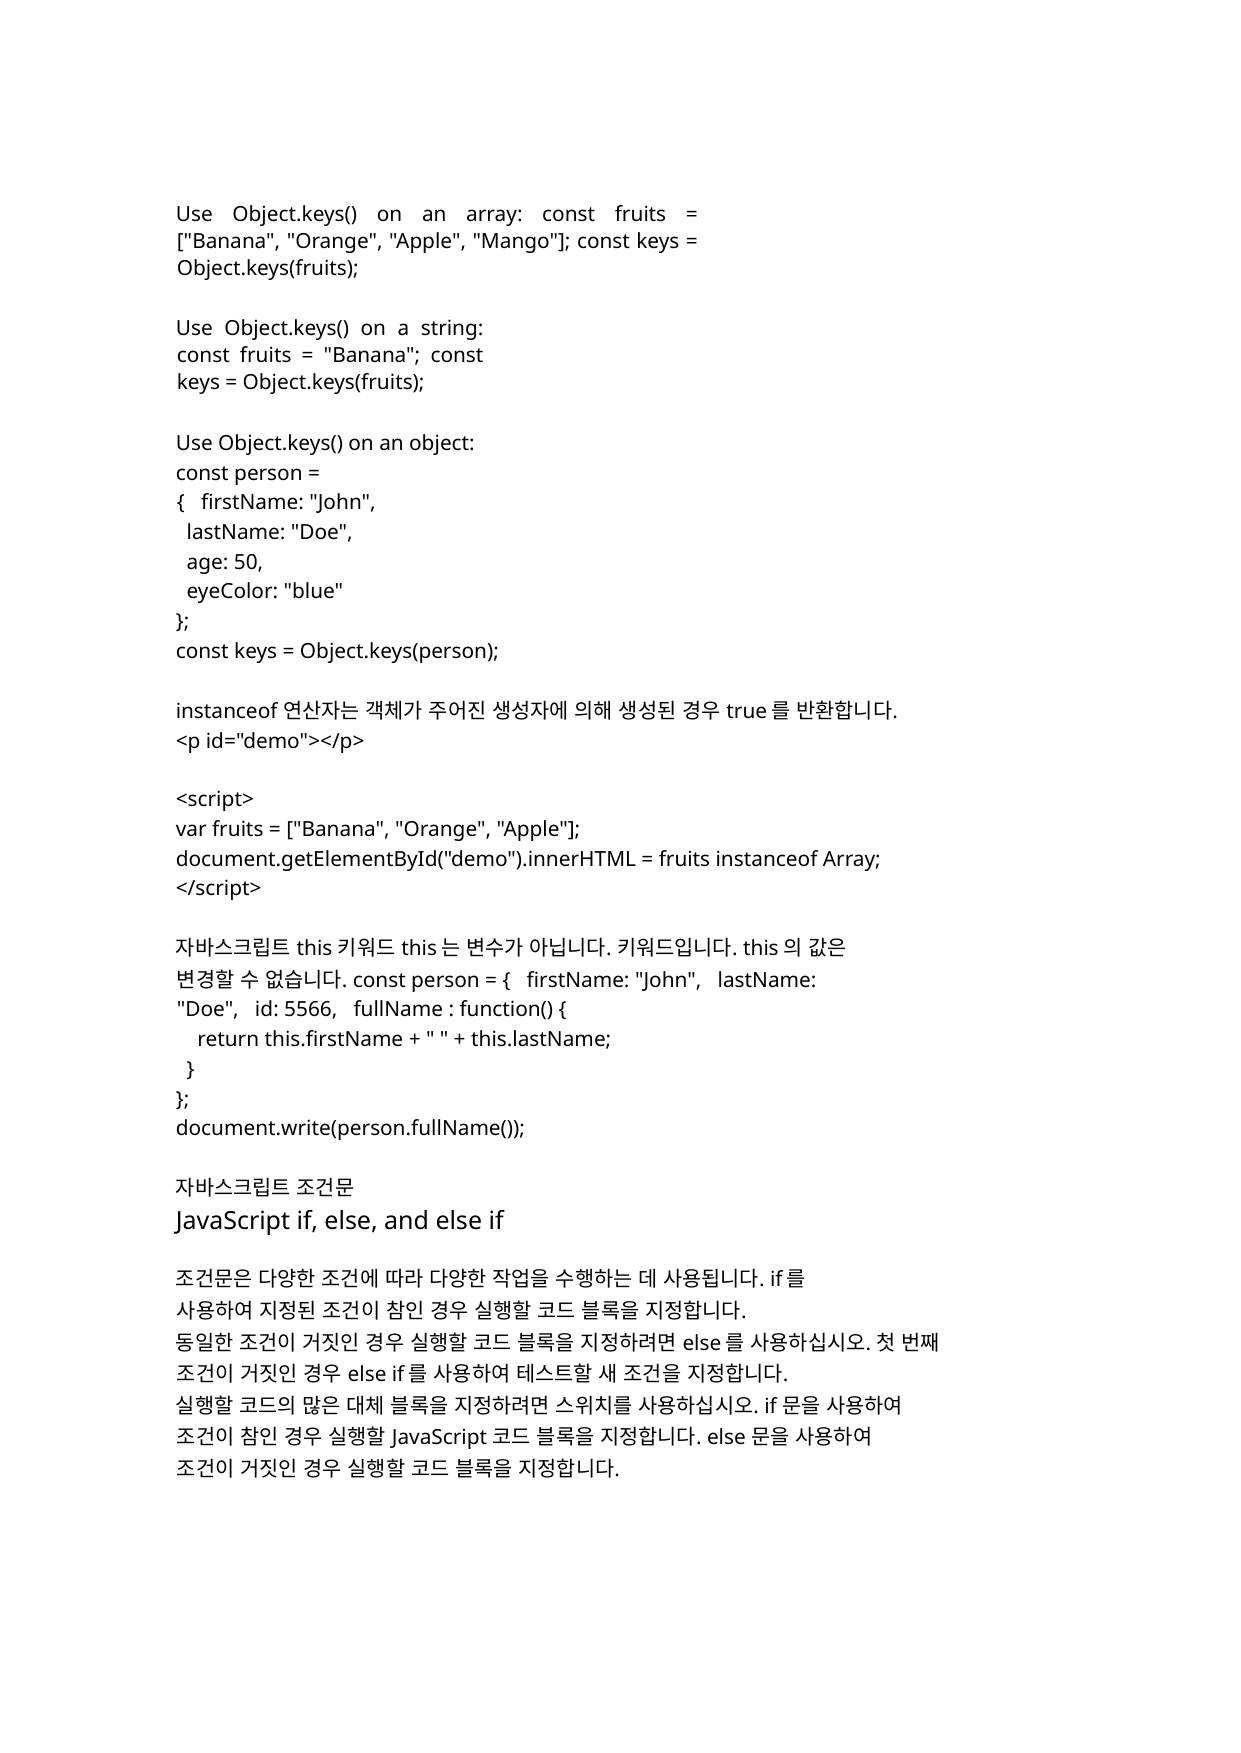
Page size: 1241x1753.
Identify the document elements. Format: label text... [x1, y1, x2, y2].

text }; [176, 1084, 1063, 1112]
text } [176, 1054, 1063, 1082]
text 자바스크립트 조건문 [176, 1171, 1063, 1201]
text instanceof 연산자는 객체가 주어진 생성자에 의해 생성된 경우 true를 반환합니다. [176, 694, 1063, 724]
text </script> [176, 873, 1063, 902]
text document.write(person.fullName()); [176, 1113, 1063, 1142]
text Use Object.keys() on an array: const fruits = ["Banana", "Orange", "Apple", "Mango"]; const keys = Object.keys(fruits); [176, 200, 698, 281]
text eyeColor: "blue" [176, 577, 1063, 605]
text age: 50, [176, 547, 1063, 575]
text 조건문은 다양한 조건에 따라 다양한 작업을 수행하는 데 사용됩니다. if를 사용하여 지정된 조건이 참인 경우 실행할 코드 블록을 지정합니다. [176, 1262, 881, 1324]
text document.getElementById("demo").innerHTML = fruits instanceof Array; [176, 844, 1063, 872]
text const person = { firstName: "John", [176, 458, 438, 516]
text const keys = Object.keys(person); [176, 636, 1063, 665]
text Use Object.keys() on a string: const fruits = "Banana"; const keys = Object.keys(fruits); [176, 314, 484, 395]
text 동일한 조건이 거짓인 경우 실행할 코드 블록을 지정하려면 else를 사용하십시오. 첫 번째 조건이 거짓인 경우 else if를 사용하여 테스트할 새 조건을 지정합니다. [176, 1326, 978, 1387]
text 실행할 코드의 많은 대체 블록을 지정하려면 스위치를 사용하십시오. if 문을 사용하여 조건이 참인 경우 실행할 JavaScript 코드 블록을 지정합니다. else 문을 사용하여 조건이 거짓인 경우 실행할 코드 블록을 지정합니다. [176, 1389, 932, 1482]
text return this.firstName + " " + this.lastName; [176, 1024, 1063, 1052]
text }; [176, 606, 1063, 635]
text <script> [176, 784, 1063, 812]
subtitle JavaScript if, else, and else if [176, 1203, 1063, 1237]
text var fruits = ["Banana", "Orange", "Apple"]; [176, 814, 1063, 842]
text lastName: "Doe", [176, 517, 1063, 546]
text Use Object.keys() on an object: [176, 428, 1063, 456]
text 자바스크립트 this 키워드 this는 변수가 아닙니다. 키워드입니다. this의 값은 변경할 수 없습니다. const person = { firstName: "John", lastName: "Doe", id: 5566, fullName : function() { [176, 931, 862, 1023]
text <p id="demo"></p> [176, 726, 1063, 754]
